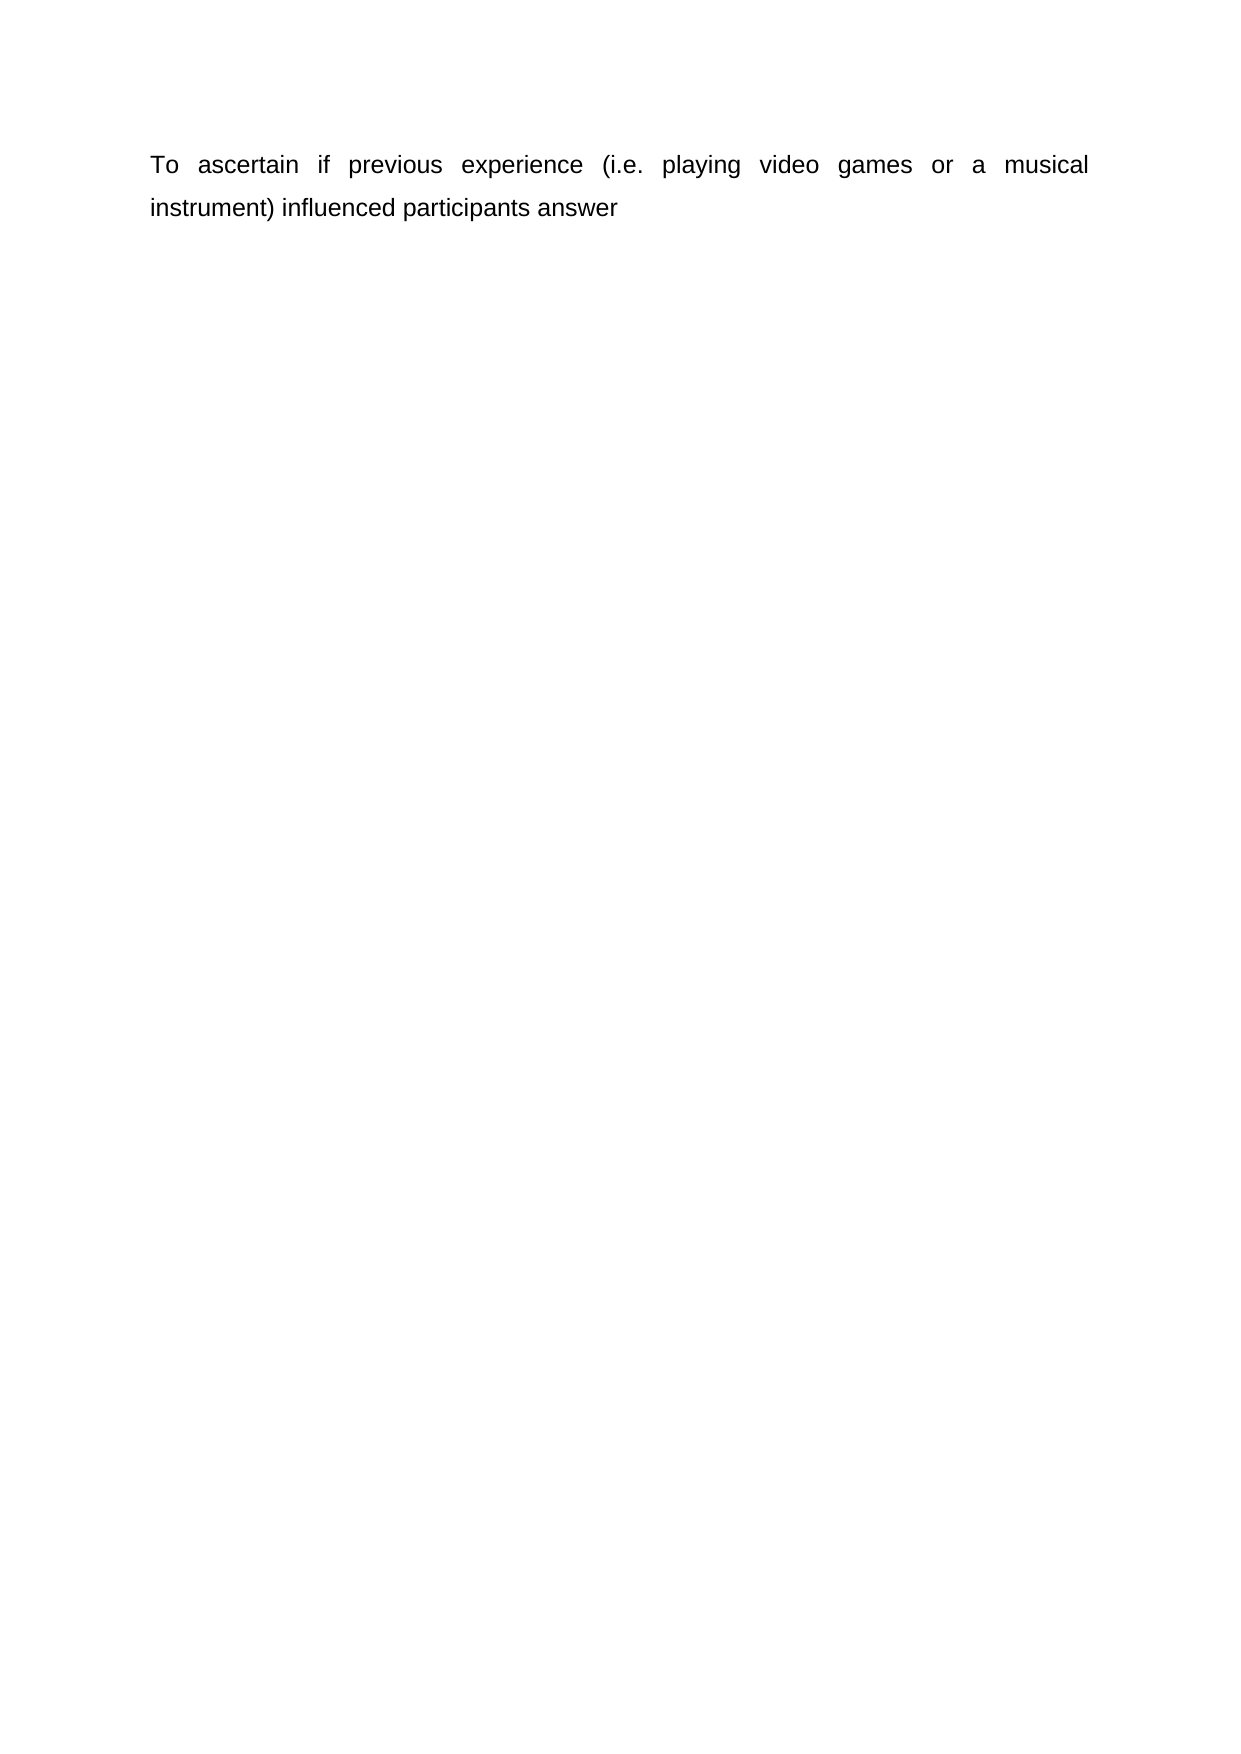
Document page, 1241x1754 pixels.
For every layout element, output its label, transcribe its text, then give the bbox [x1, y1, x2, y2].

text To ascertain if previous experience (i.e. playing video games or a musical instrument) influenced participants answer [150, 150, 1090, 222]
